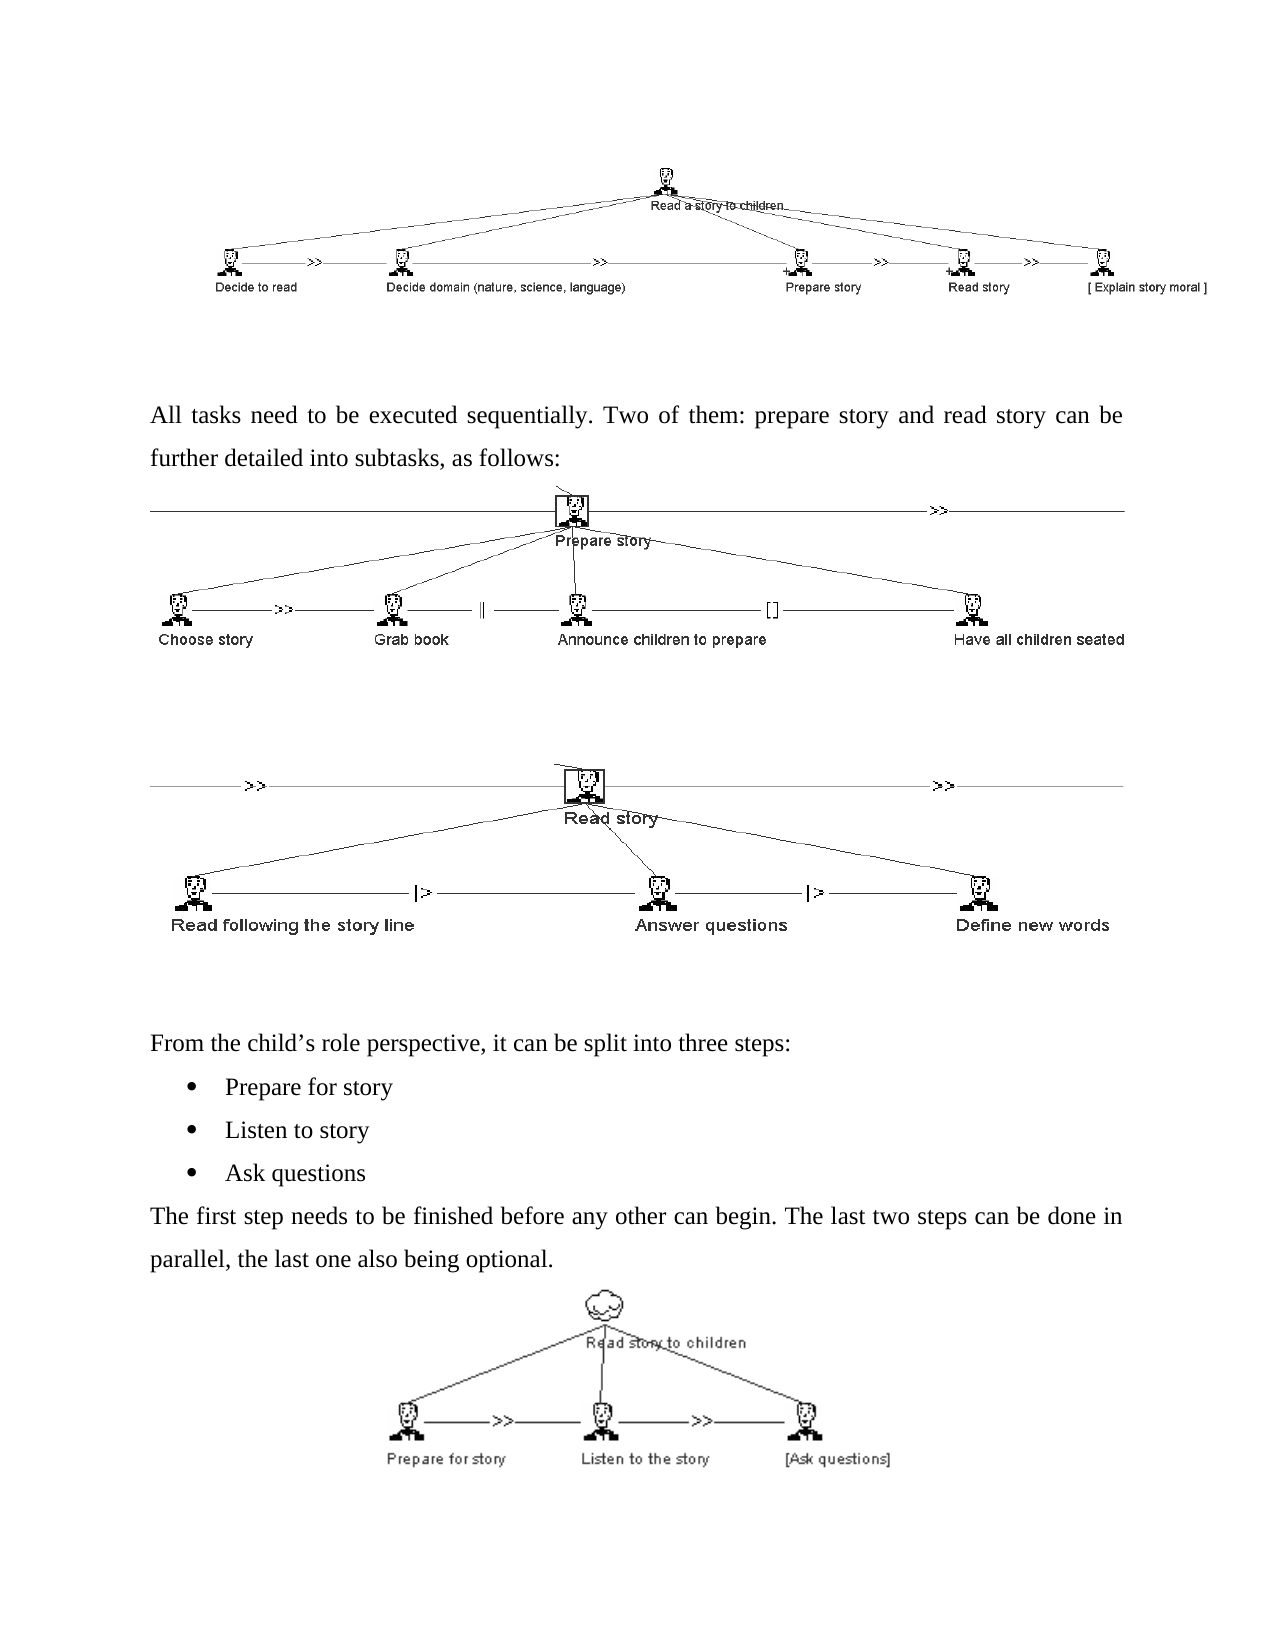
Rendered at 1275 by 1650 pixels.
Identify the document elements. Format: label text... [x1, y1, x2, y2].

picture [150, 150, 1237, 387]
list Listen to story [187, 1115, 1125, 1143]
text From the child’s role perspective, it can be split into three steps: [150, 1028, 1125, 1057]
picture [371, 1287, 904, 1480]
picture [150, 764, 1124, 1015]
list Ask questions [187, 1158, 1125, 1187]
text All tasks need to be executed sequentially. Two of them: prepare story and read story can be further detailed into subtasks, as follows: [150, 400, 1125, 472]
picture [150, 486, 1125, 751]
text The first step needs to be finished before any other can begin. The last two steps can be done in parallel, the last one also being optional. [150, 1201, 1125, 1273]
list Prepare for story [187, 1072, 1125, 1100]
